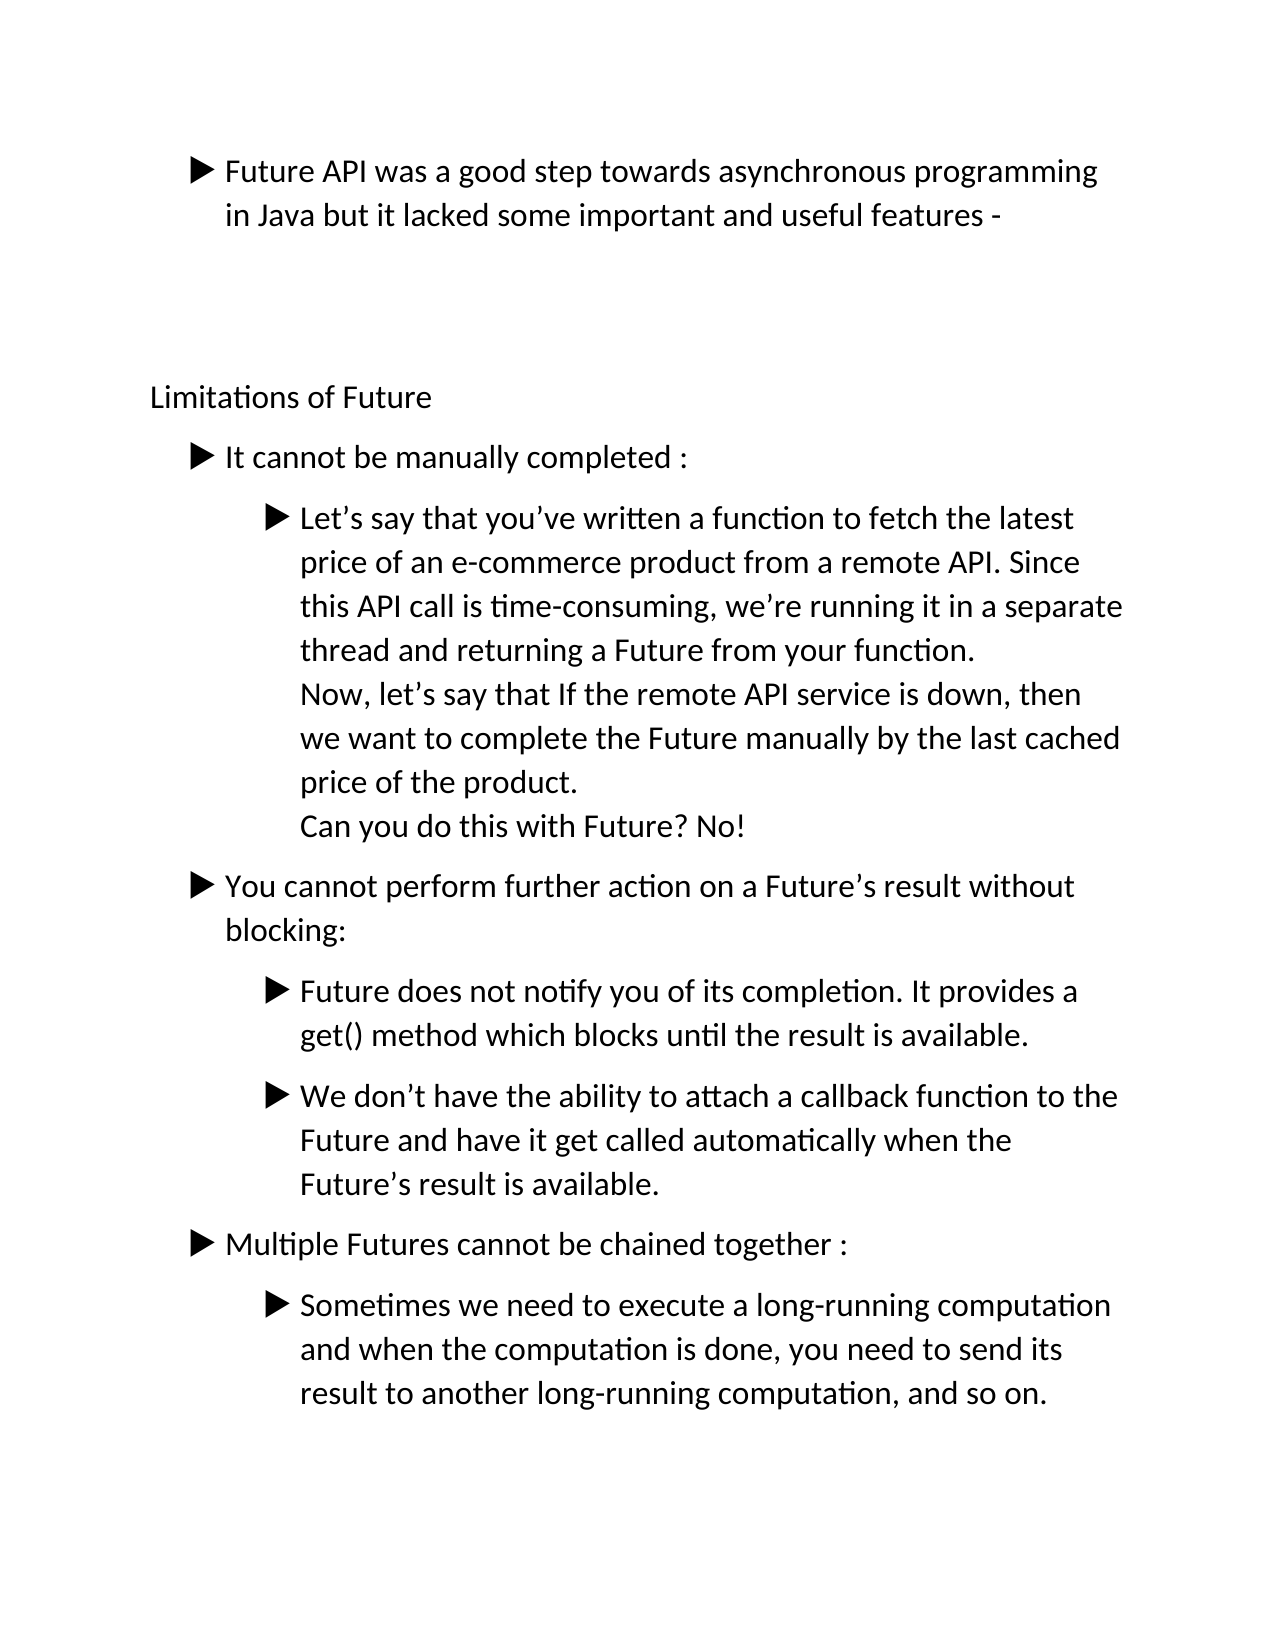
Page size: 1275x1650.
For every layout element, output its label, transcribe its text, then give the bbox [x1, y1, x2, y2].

list Future does not notify you of its completion. It provides a get() method which blocks until the result is available. [262, 970, 1125, 1055]
list Let’s say that you’ve written a function to fetch the latest price of an e-commerce product from a remote API. Since this API call is time-consuming, we’re running it in a separate thread and returning a Future from your function. Now, let’s say that If the remote API service is down, then we want to complete the Future manually by the last cached price of the product. Can you do this with Future? No! [262, 497, 1125, 846]
text Limitations of Future [150, 376, 1125, 417]
list It cannot be manually completed : [187, 436, 1125, 477]
list Future API was a good step towards asynchronous programming in Java but it lacked some important and useful features - [187, 150, 1125, 235]
list You cannot perform further action on a Future’s result without blocking: [187, 865, 1125, 950]
list We don’t have the ability to attach a callback function to the Future and have it get called automatically when the Future’s result is available. [262, 1074, 1125, 1203]
list Sometimes we need to execute a long-running computation and when the computation is done, you need to send its result to another long-running computation, and so on. [262, 1284, 1125, 1412]
list Multiple Futures cannot be chained together : [187, 1223, 1125, 1264]
